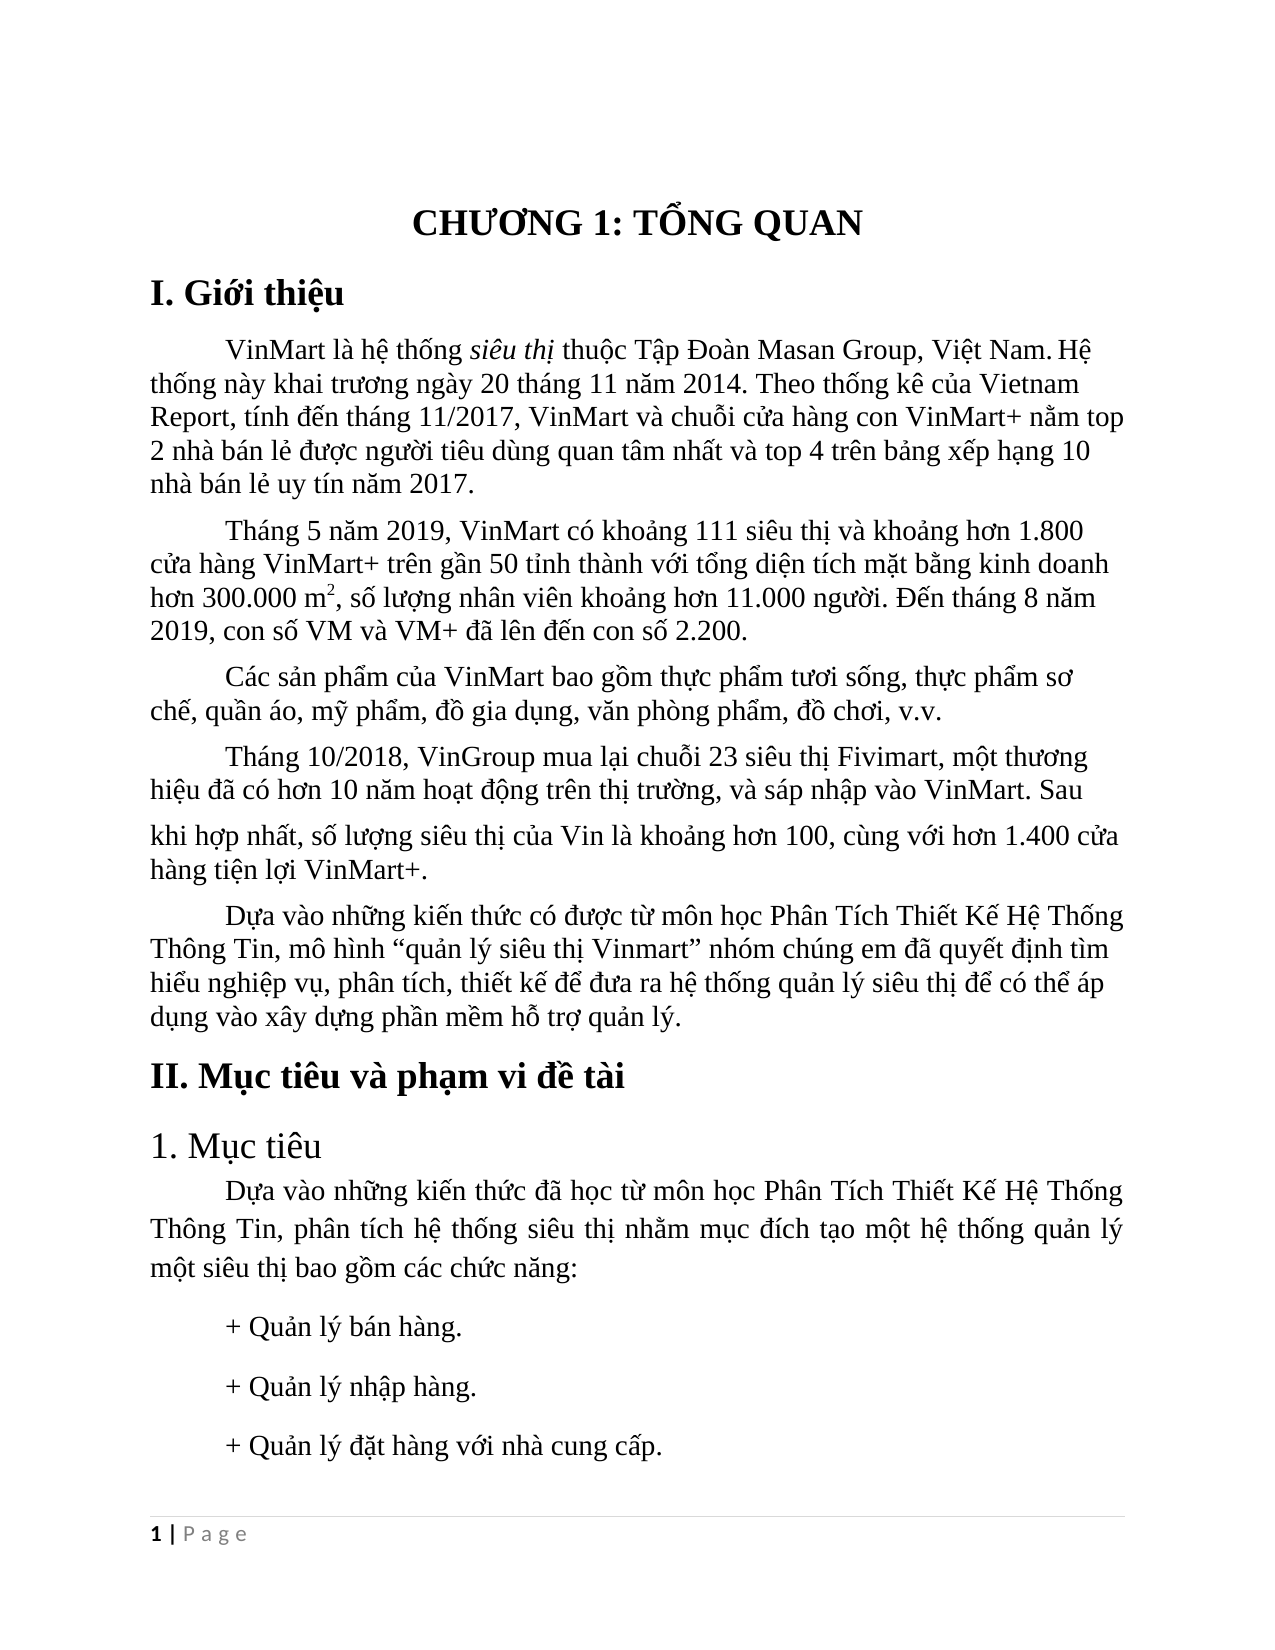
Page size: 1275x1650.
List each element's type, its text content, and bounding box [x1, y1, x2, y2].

text Các sản phẩm của VinMart bao gồm thực phẩm tươi sống, thực phẩm sơ chế, quần áo, mỹ phẩm, đồ gia dụng, văn phòng phẩm, đồ chơi, v.v. [150, 659, 1125, 726]
text + Quản lý đặt hàng với nhà cung cấp. [150, 1428, 1125, 1462]
text VinMart là hệ thống siêu thị thuộc Tập Đoàn Masan Group, Việt Nam. Hệ thống này khai trương ngày 20 tháng 11 năm 2014. Theo thống kê của Vietnam Report, tính đến tháng 11/2017, VinMart và chuỗi cửa hàng con VinMart+ nằm top 2 nhà bán lẻ được người tiêu dùng quan tâm nhất và top 4 trên bảng xếp hạng 10 nhà bán lẻ uy tín năm 2017. [150, 332, 1125, 500]
text + Quản lý nhập hàng. [150, 1369, 1125, 1402]
text Tháng 5 năm 2019, VinMart có khoảng 111 siêu thị và khoảng hơn 1.800 cửa hàng VinMart+ trên gần 50 tỉnh thành với tổng diện tích mặt bằng kinh doanh hơn 300.000 m2, số lượng nhân viên khoảng hơn 11.000 người. Đến tháng 8 năm 2019, con số VM và VM+ đã lên đến con số 2.200. [150, 513, 1125, 647]
subtitle II. Mục tiêu và phạm vi đề tài [150, 1053, 1125, 1096]
text Tháng 10/2018, VinGroup mua lại chuỗi 23 siêu thị Fivimart, một thương hiệu đã có hơn 10 năm hoạt động trên thị trường, và sáp nhập vào VinMart. Sau [150, 739, 1125, 806]
text + Quản lý bán hàng. [150, 1309, 1125, 1343]
text khi hợp nhất, số lượng siêu thị của Vin là khoảng hơn 100, cùng với hơn 1.400 cửa hàng tiện lợi VinMart+. [150, 818, 1125, 886]
text Dựa vào những kiến thức đã học từ môn học Phân Tích Thiết Kế Hệ Thống Thông Tin, phân tích hệ thống siêu thị nhằm mục đích tạo một hệ thống quản lý một siêu thị bao gồm các chức năng: [150, 1173, 1125, 1284]
text Dựa vào những kiến thức có được từ môn học Phân Tích Thiết Kế Hệ Thống Thông Tin, mô hình “quản lý siêu thị Vinmart” nhóm chúng em đã quyết định tìm hiểu nghiệp vụ, phân tích, thiết kế để đưa ra hệ thống quản lý siêu thị để có thể áp dụng vào xây dựng phần mềm hỗ trợ quản lý. [150, 898, 1125, 1032]
subtitle I. Giới thiệu [150, 270, 1125, 313]
subtitle 1. Mục tiêu [150, 1123, 1125, 1167]
subtitle CHƯƠNG 1: TỔNG QUAN [150, 200, 1125, 243]
